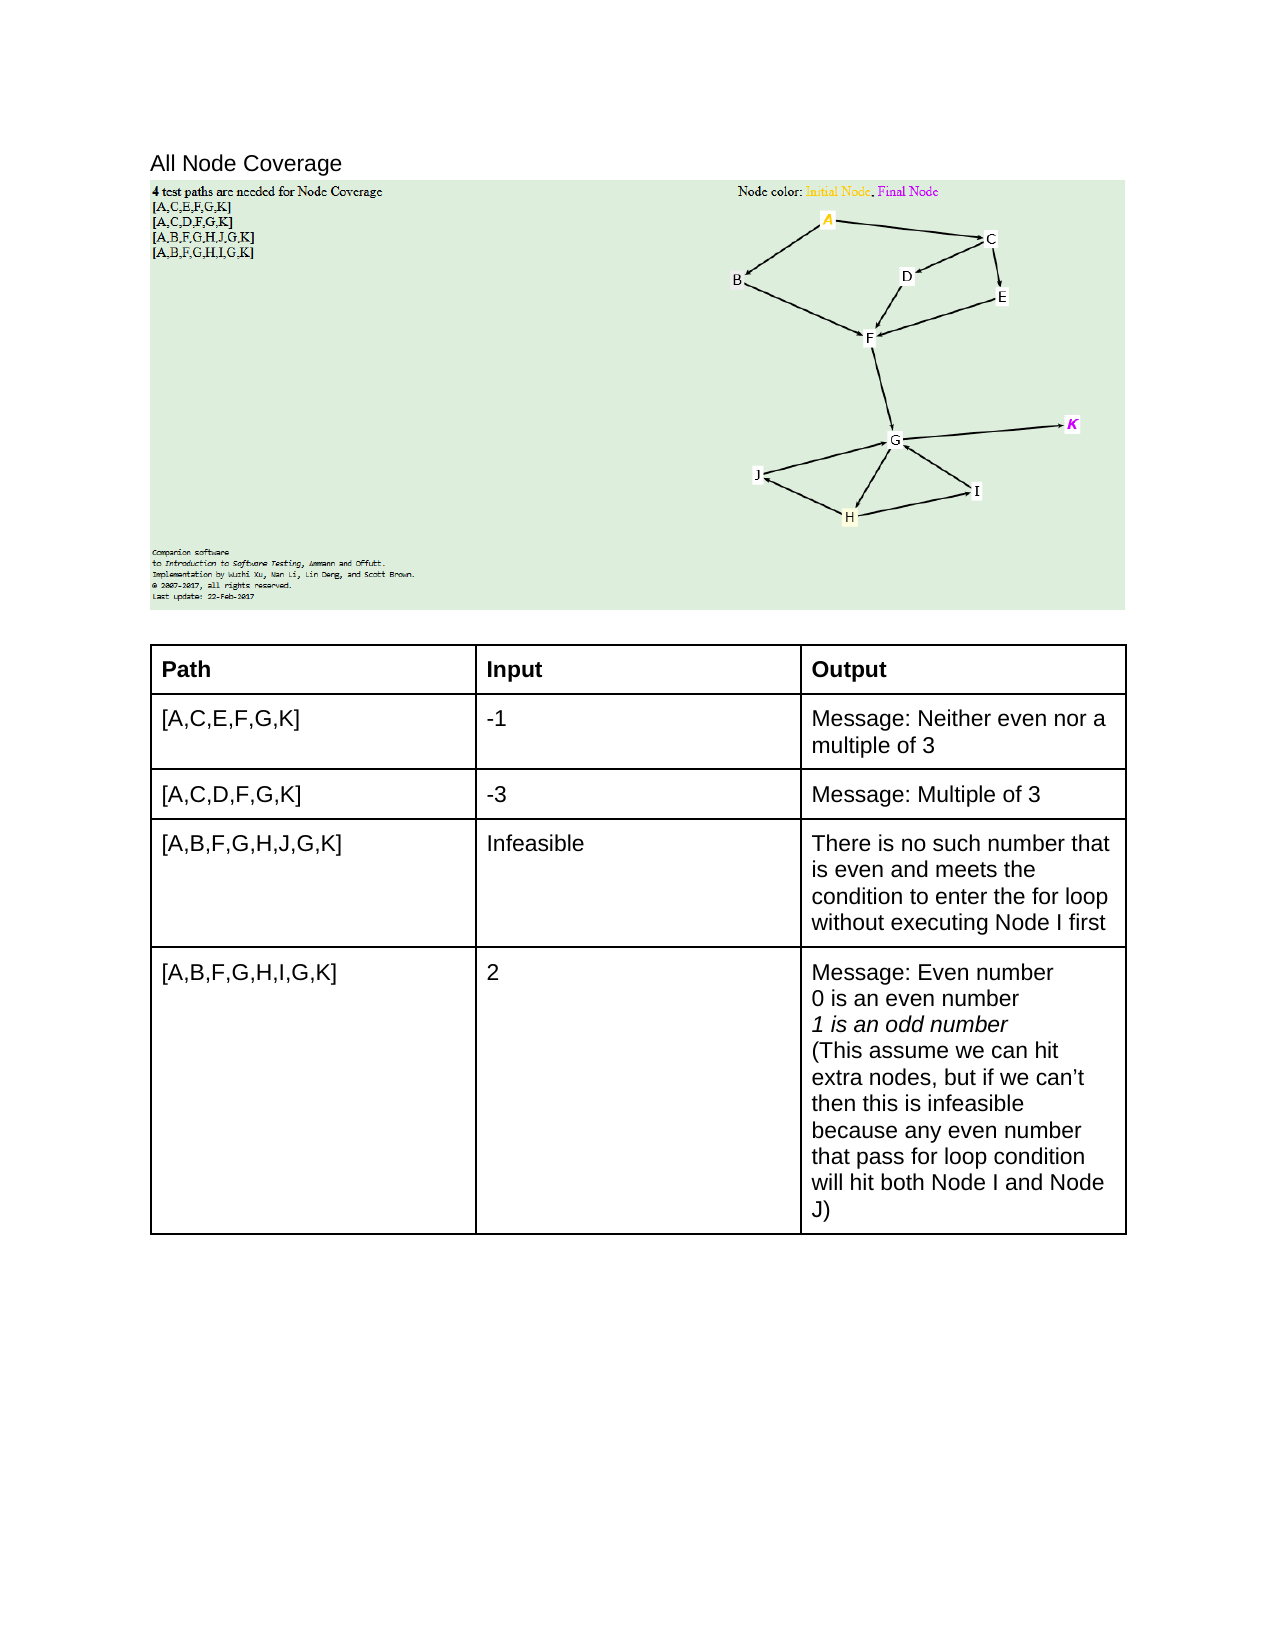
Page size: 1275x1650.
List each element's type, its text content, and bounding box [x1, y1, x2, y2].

table_header Output [802, 646, 1125, 693]
table_cell [A,C,E,F,G,K] [152, 695, 475, 768]
table_cell Message: Neither even nor a multiple of 3 [802, 695, 1125, 768]
text All Node Coverage [150, 150, 1125, 176]
table_cell [A,B,F,G,H,J,G,K] [152, 820, 475, 946]
table_cell Message: Even number 0 is an even number 1 is an odd number (This assume we can hit extra nodes, but if we can’t then this is infeasible because any even number that pass for loop condition will hit both Node I and Node J) [802, 948, 1125, 1232]
table_cell -3 [477, 770, 800, 818]
table_cell [A,C,D,F,G,K] [152, 770, 475, 818]
table_cell Message: Multiple of 3 [802, 770, 1125, 818]
table_header Input [477, 646, 800, 693]
table_cell Infeasible [477, 820, 800, 946]
table_cell 2 [477, 948, 800, 1232]
table_cell [A,B,F,G,H,I,G,K] [152, 948, 475, 1232]
table_cell There is no such number that is even and meets the condition to enter the for loop without executing Node I first [802, 820, 1125, 946]
table_header Path [152, 646, 475, 693]
table_cell -1 [477, 695, 800, 768]
picture [150, 180, 1125, 610]
